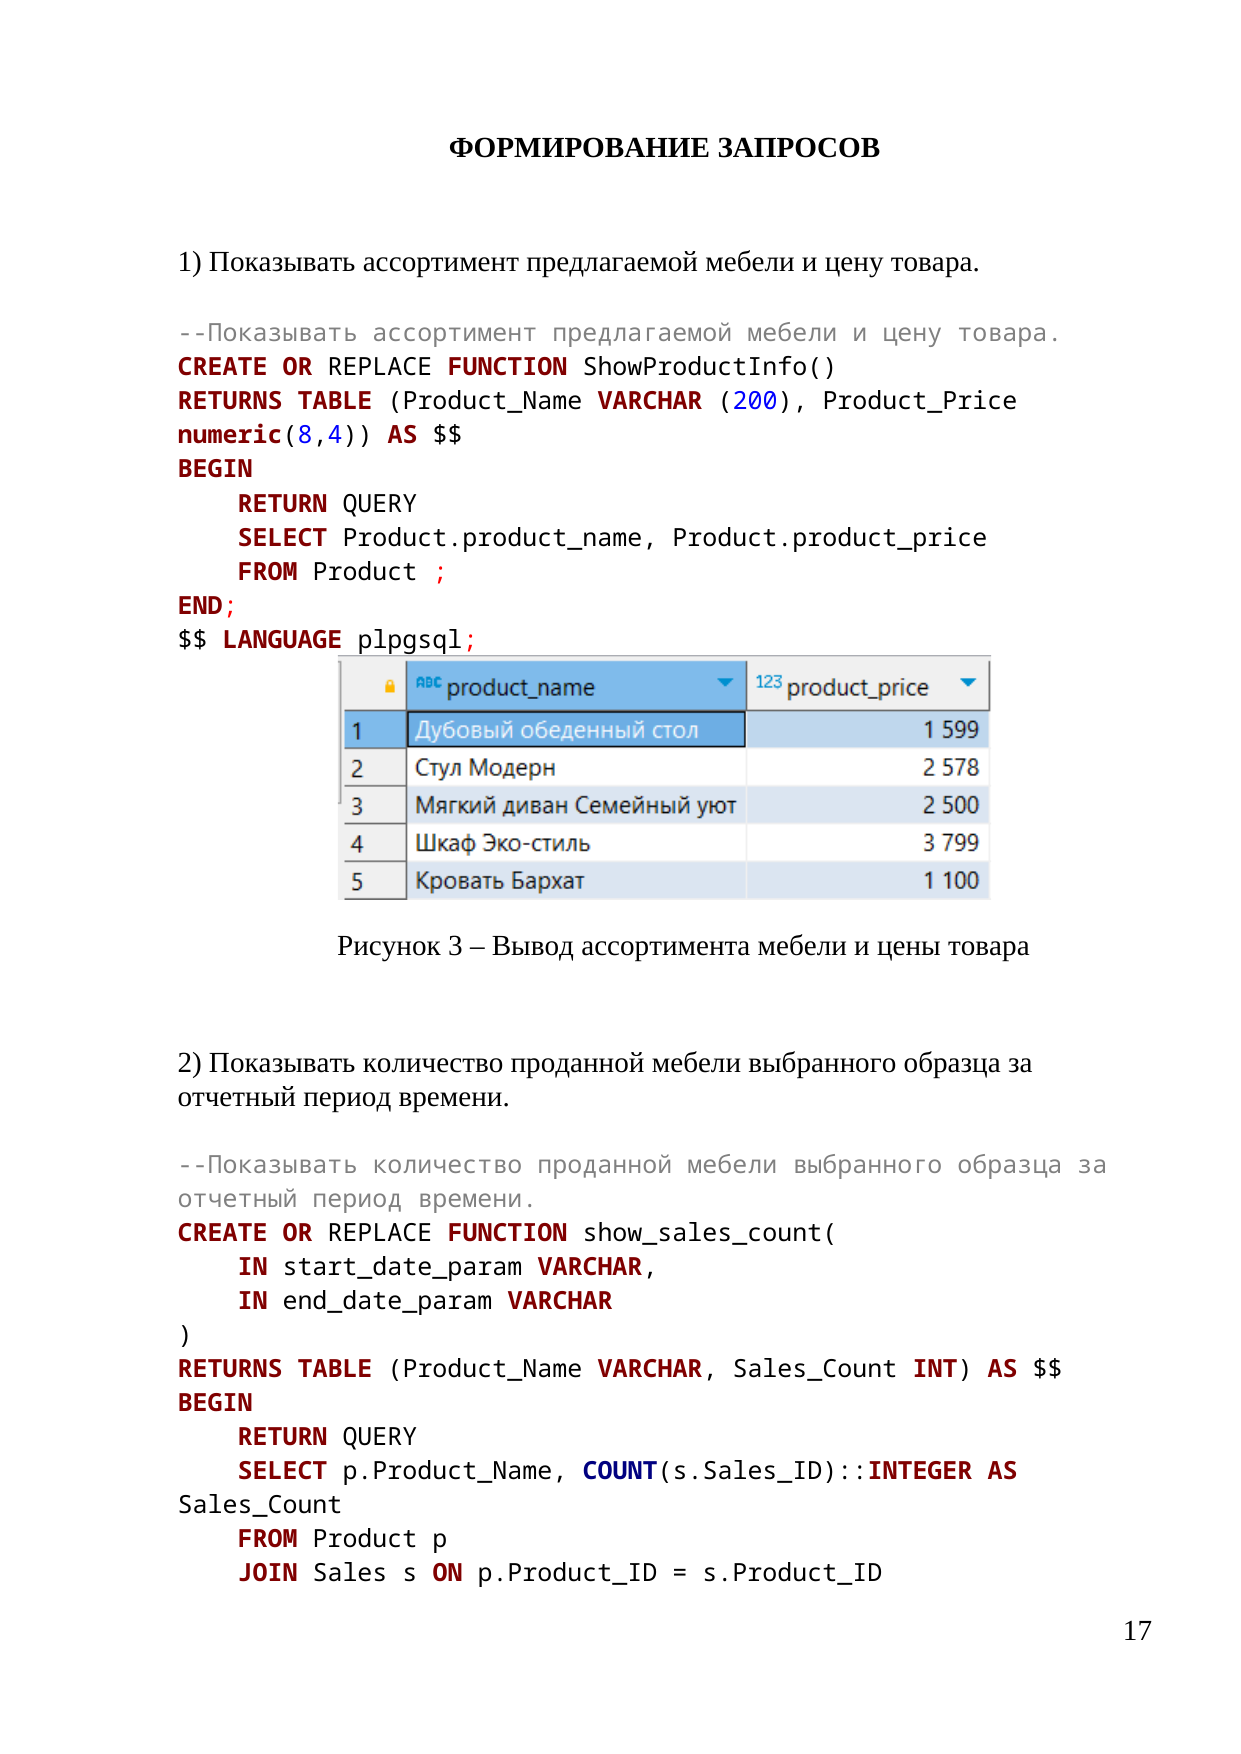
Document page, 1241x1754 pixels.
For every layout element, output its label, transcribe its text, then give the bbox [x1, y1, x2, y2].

text --Показывать ассортимент предлагаемой мебели и цену товара. [177, 315, 1152, 349]
table_cell – Вывод ассортимента мебели и цены товара [166, 916, 1163, 974]
text IN end_date_param VARCHAR [177, 1282, 1152, 1317]
text RETURN QUERY [177, 485, 1152, 519]
text IN start_date_param VARCHAR, [177, 1248, 1152, 1282]
text FROM Product p [177, 1521, 1152, 1555]
text RETURN QUERY [177, 1419, 1152, 1453]
text $$ LANGUAGE plpgsql; [177, 621, 1152, 656]
text END; [177, 587, 1152, 621]
table_header [166, 656, 1163, 916]
text 1) Показывать ассортимент предлагаемой мебели и цену товара. [177, 244, 1152, 277]
text SELECT p.Product_Name, COUNT(s.Sales_ID)::INTEGER AS Sales_Count [177, 1453, 1152, 1521]
text JOIN Sales s ON p.Product_ID = s.Product_ID [177, 1555, 1152, 1589]
text 2) Показывать количество проданной мебели выбранного образца за отчетный период времени. [177, 1046, 1152, 1113]
text ) [177, 1317, 1152, 1351]
text --Показывать количество проданной мебели выбранного образца за отчетный период времени. [177, 1146, 1152, 1214]
text FROM Product ; [177, 553, 1152, 587]
text CREATE OR REPLACE FUNCTION show_sales_count( [177, 1214, 1152, 1248]
text BEGIN [177, 1385, 1152, 1419]
text BEGIN [177, 451, 1152, 485]
picture [337, 655, 992, 900]
text CREATE OR REPLACE FUNCTION ShowProductInfo() [177, 349, 1152, 383]
text SELECT Product.product_name, Product.product_price [177, 519, 1152, 553]
text Формирование запросов [177, 131, 1152, 164]
text RETURNS TABLE (Product_Name VARCHAR, Sales_Count INT) AS $$ [177, 1351, 1152, 1385]
text RETURNS TABLE (Product_Name VARCHAR (200), Product_Price numeric(8,4)) AS $$ [177, 383, 1152, 451]
